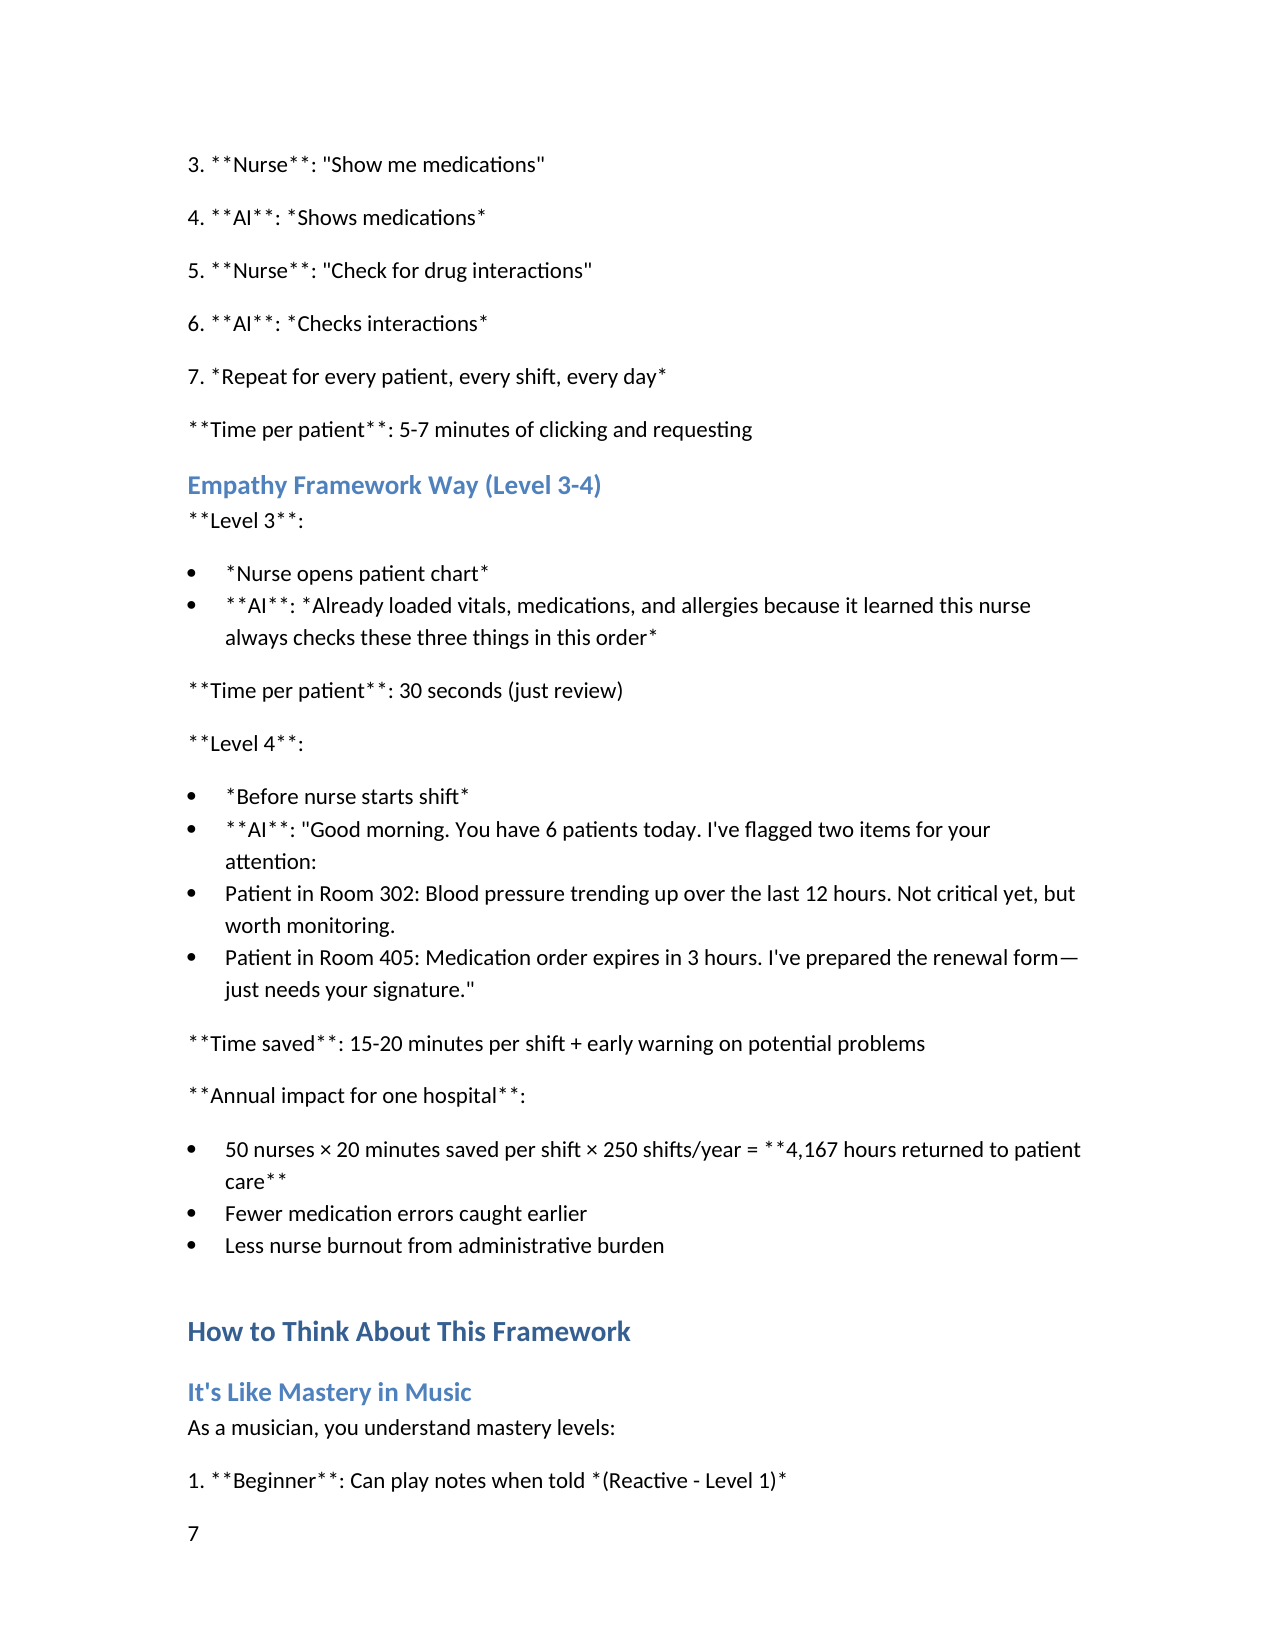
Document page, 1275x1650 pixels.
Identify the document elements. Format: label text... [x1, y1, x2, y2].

text **Level 4**: [187, 729, 1087, 757]
list Patient in Room 302: Blood pressure trending up over the last 12 hours. Not critical yet, but worth monitoring. [187, 879, 1087, 939]
list Less nurse burnout from administrative burden [187, 1231, 1087, 1259]
text **Time per patient**: 30 seconds (just review) [187, 676, 1087, 704]
list **AI**: *Already loaded vitals, medications, and allergies because it learned this nurse always checks these three things in this order* [187, 591, 1087, 651]
text 5. **Nurse**: "Check for drug interactions" [187, 256, 1087, 284]
list *Nurse opens patient chart* [187, 559, 1087, 587]
text **Level 3**: [187, 506, 1087, 534]
text 4. **AI**: *Shows medications* [187, 203, 1087, 231]
text **Time saved**: 15-20 minutes per shift + early warning on potential problems [187, 1029, 1087, 1057]
text 3. **Nurse**: "Show me medications" [187, 150, 1087, 178]
list Fewer medication errors caught earlier [187, 1199, 1087, 1227]
subtitle It's Like Mastery in Music [187, 1375, 1087, 1408]
list Patient in Room 405: Medication order expires in 3 hours. I've prepared the renewal form—just needs your signature." [187, 943, 1087, 1004]
subtitle How to Think About This Framework [187, 1313, 1087, 1349]
list 50 nurses × 20 minutes saved per shift × 250 shifts/year = **4,167 hours returned to patient care** [187, 1135, 1087, 1195]
list **AI**: "Good morning. You have 6 patients today. I've flagged two items for your attention: [187, 815, 1087, 875]
text **Time per patient**: 5-7 minutes of clicking and requesting [187, 415, 1087, 443]
subtitle Empathy Framework Way (Level 3-4) [187, 468, 1087, 501]
text 6. **AI**: *Checks interactions* [187, 309, 1087, 337]
list *Before nurse starts shift* [187, 782, 1087, 811]
text As a musician, you understand mastery levels: [187, 1413, 1087, 1441]
text **Annual impact for one hospital**: [187, 1082, 1087, 1110]
text 1. **Beginner**: Can play notes when told *(Reactive - Level 1)* [187, 1466, 1087, 1494]
text 7. *Repeat for every patient, every shift, every day* [187, 362, 1087, 390]
